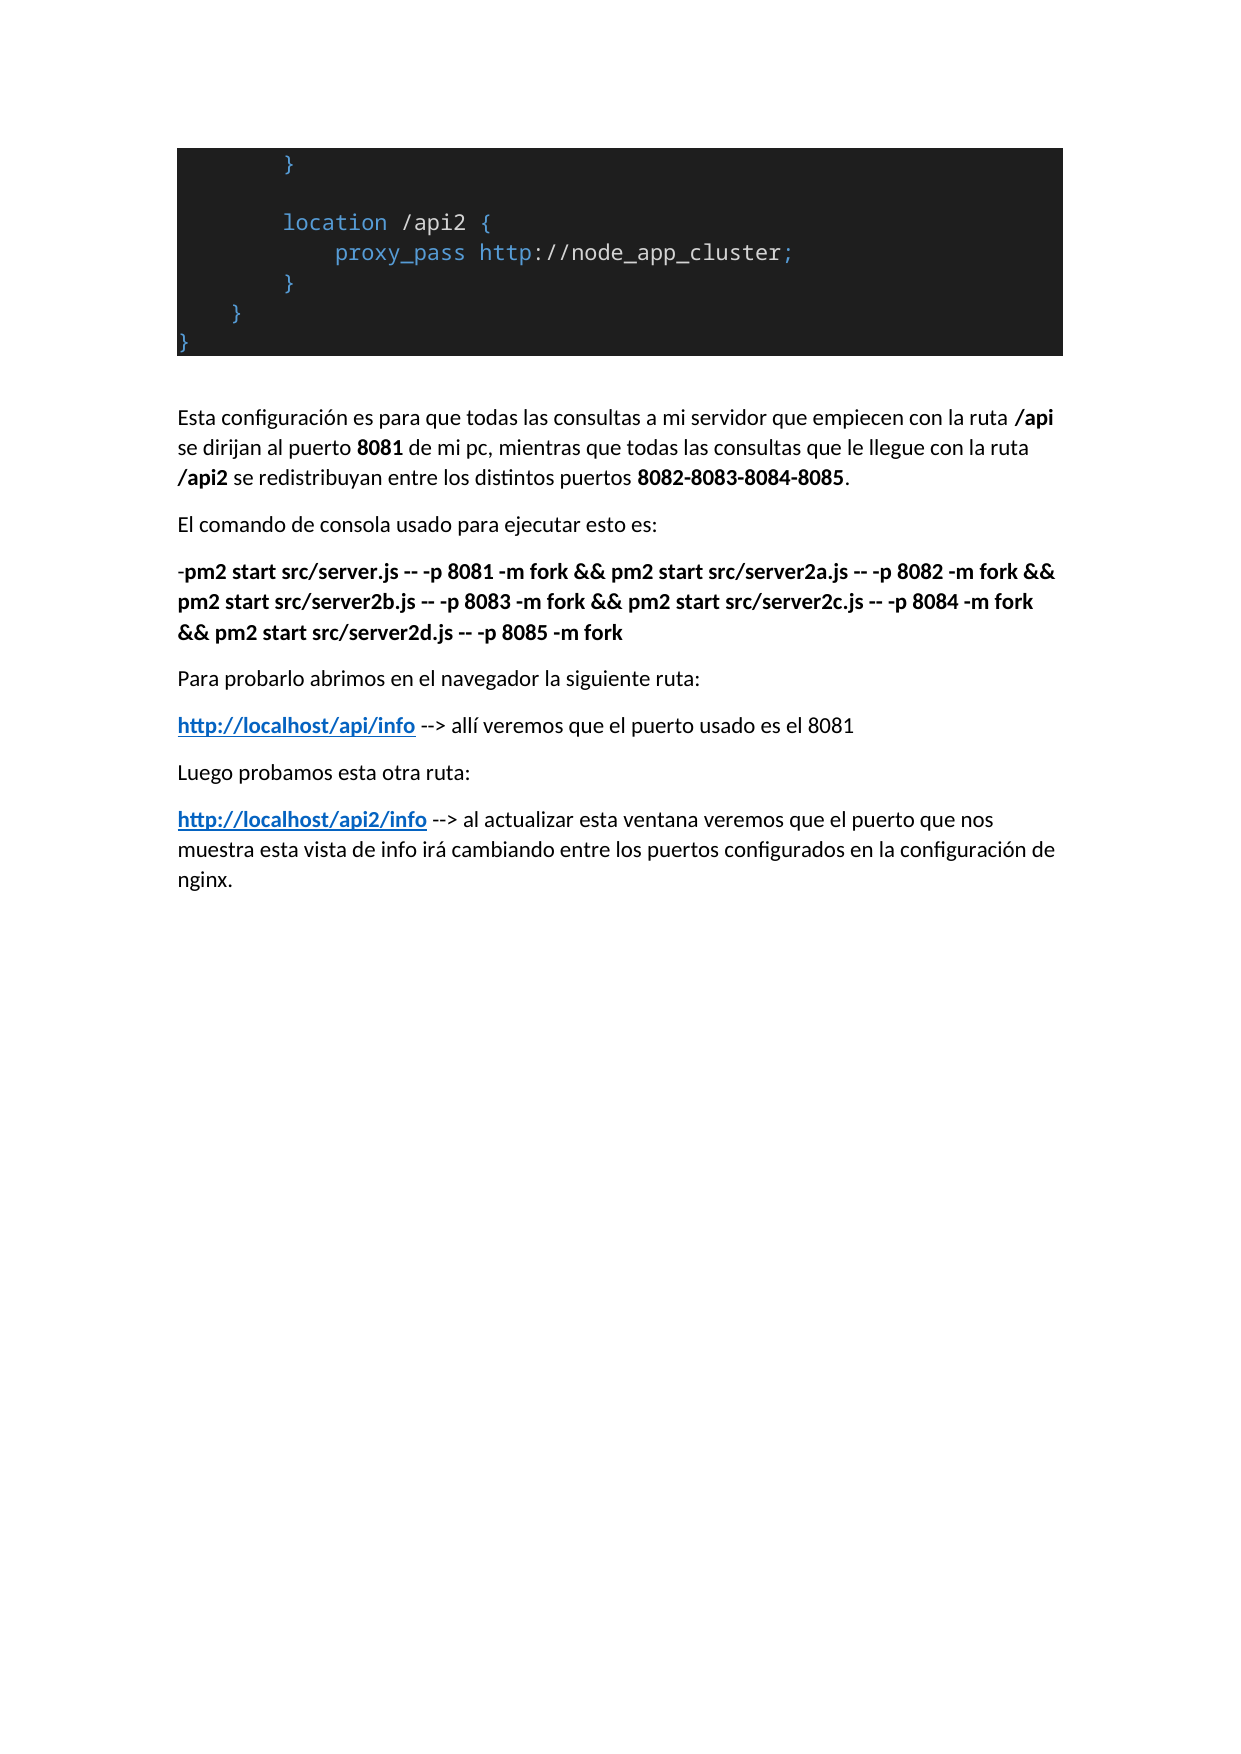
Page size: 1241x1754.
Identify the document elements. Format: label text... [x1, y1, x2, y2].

text } [177, 148, 1063, 177]
text } [177, 297, 1063, 326]
text } [177, 267, 1063, 297]
text location /api2 { [177, 207, 1063, 237]
text El comando de consola usado para ejecutar esto es: [177, 510, 1063, 538]
text Luego probamos esta otra ruta: [177, 758, 1063, 786]
text -pm2 start src/server.js -- -p 8081 -m fork && pm2 start src/server2a.js -- -p 8082 -m fork && pm2 start src/server2b.js -- -p 8083 -m fork && pm2 start src/server2c.js -- -p 8084 -m fork && pm2 start src/server2d.js -- -p 8085 -m fork [177, 557, 1063, 646]
text } [177, 326, 1063, 356]
text Para probarlo abrimos en el navegador la siguiente ruta: [177, 664, 1063, 692]
text Esta configuración es para que todas las consultas a mi servidor que empiecen con la ruta /api se dirijan al puerto 8081 de mi pc, mientras que todas las consultas que le llegue con la ruta /api2 se redistribuyan entre los distintos puertos 8082-8083-8084-8085. [177, 403, 1063, 491]
text http://localhost/api/info --> allí veremos que el puerto usado es el 8081 [177, 711, 1063, 739]
text http://localhost/api2/info --> al actualizar esta ventana veremos que el puerto que nos muestra esta vista de info irá cambiando entre los puertos configurados en la configuración de nginx. [177, 805, 1063, 893]
text proxy_pass http://node_app_cluster; [177, 237, 1063, 267]
